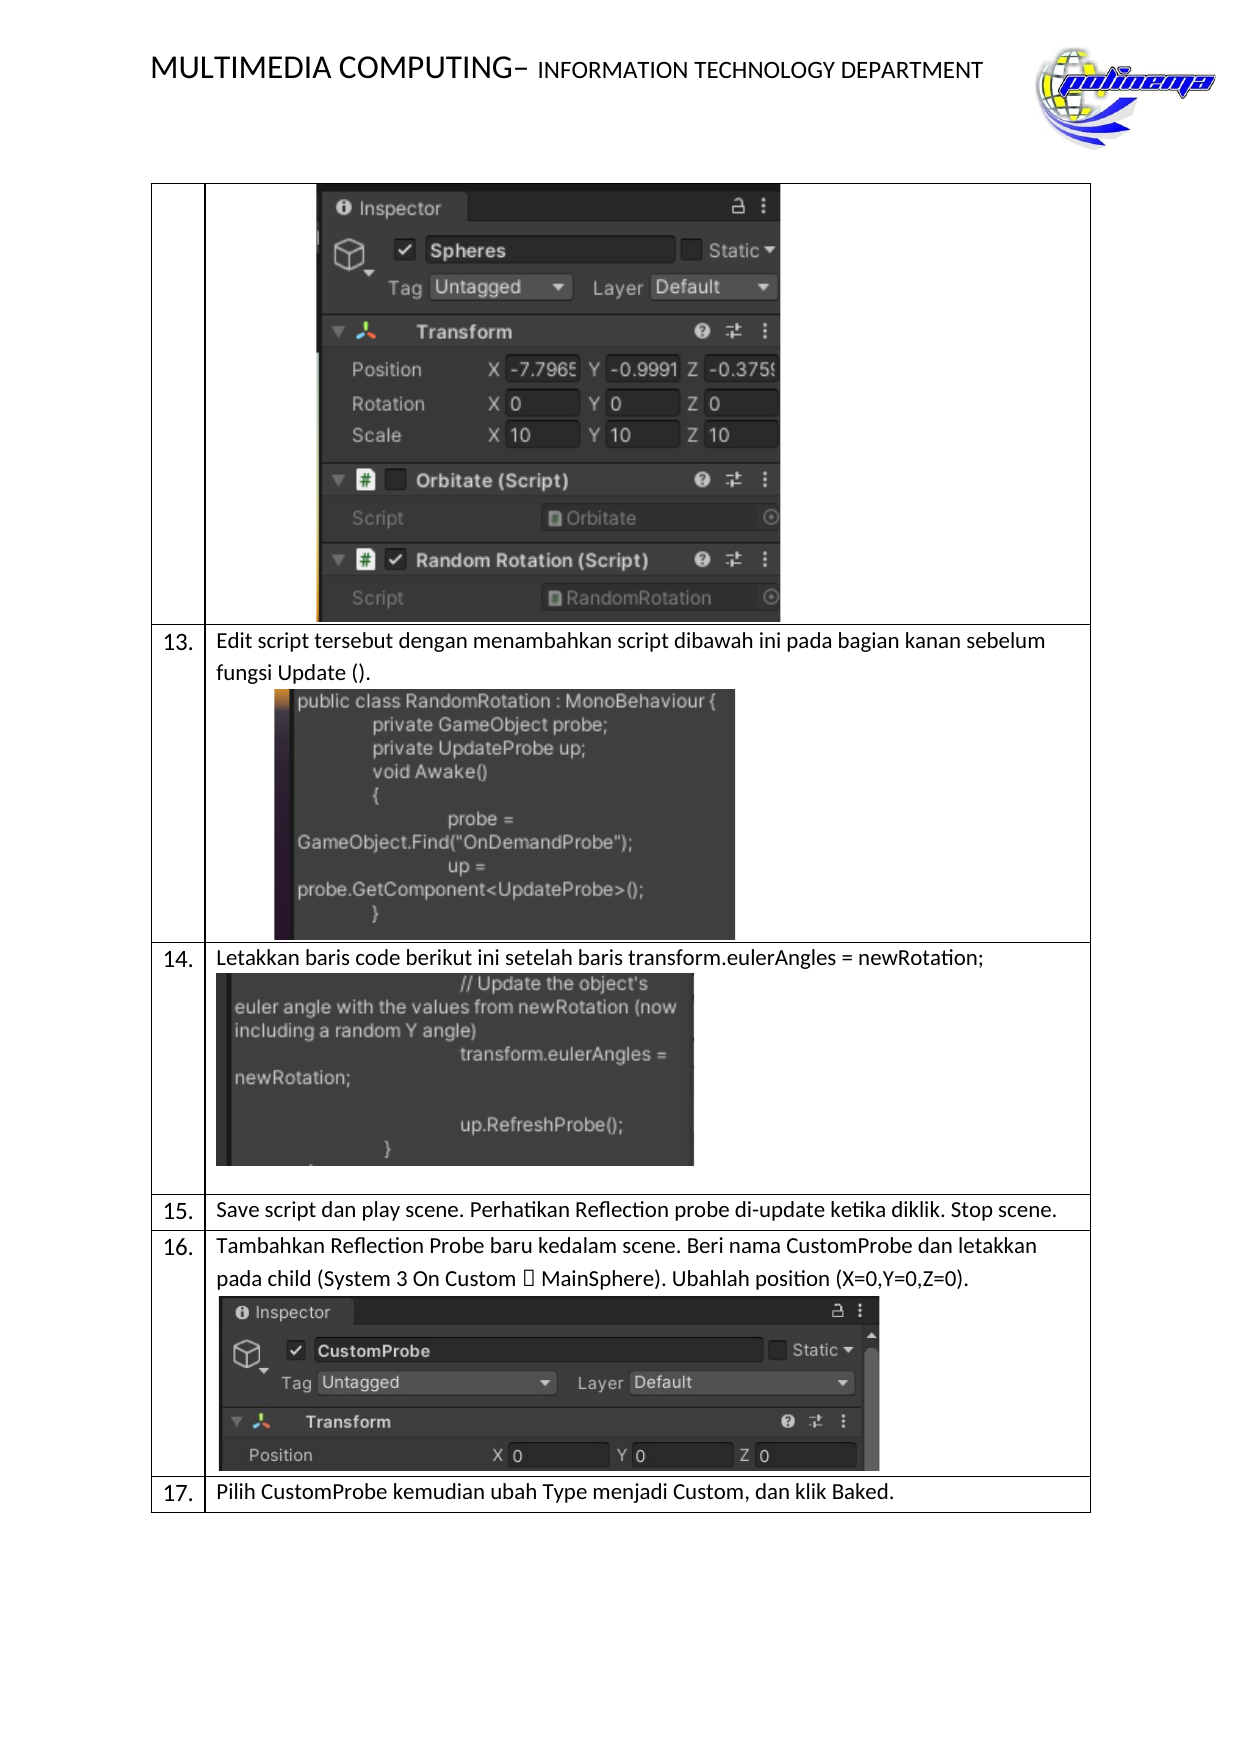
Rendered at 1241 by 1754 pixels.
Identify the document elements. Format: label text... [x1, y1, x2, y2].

picture [316, 184, 781, 622]
picture [218, 1296, 880, 1471]
table_cell Letakkan baris code berikut ini setelah baris transform.eulerAngles = newRotation; [206, 943, 1090, 1193]
table_header [152, 184, 204, 624]
table_cell 17. [152, 1477, 204, 1512]
table_header [206, 184, 1090, 624]
table_cell 15. [152, 1195, 204, 1230]
table_cell Edit script tersebut dengan menambahkan script dibawah ini pada bagian kanan sebelum fungsi Update (). [206, 625, 1090, 942]
table_cell 13. [152, 625, 204, 942]
table_cell 16. [152, 1231, 204, 1476]
picture [1034, 46, 1216, 150]
picture [274, 689, 736, 940]
table_cell Pilih CustomProbe kemudian ubah Type menjadi Custom, dan klik Baked. [206, 1477, 1090, 1512]
table_cell Save script dan play scene. Perhatikan Reflection probe di-update ketika diklik. Stop scene. [206, 1195, 1090, 1230]
table_cell Tambahkan Reflection Probe baru kedalam scene. Beri nama CustomProbe dan letakkan pada child (System 3 On Custom  MainSphere). Ubahlah position (X=0,Y=0,Z=0). [206, 1231, 1090, 1476]
picture [216, 973, 695, 1166]
table_cell 14. [152, 943, 204, 1193]
